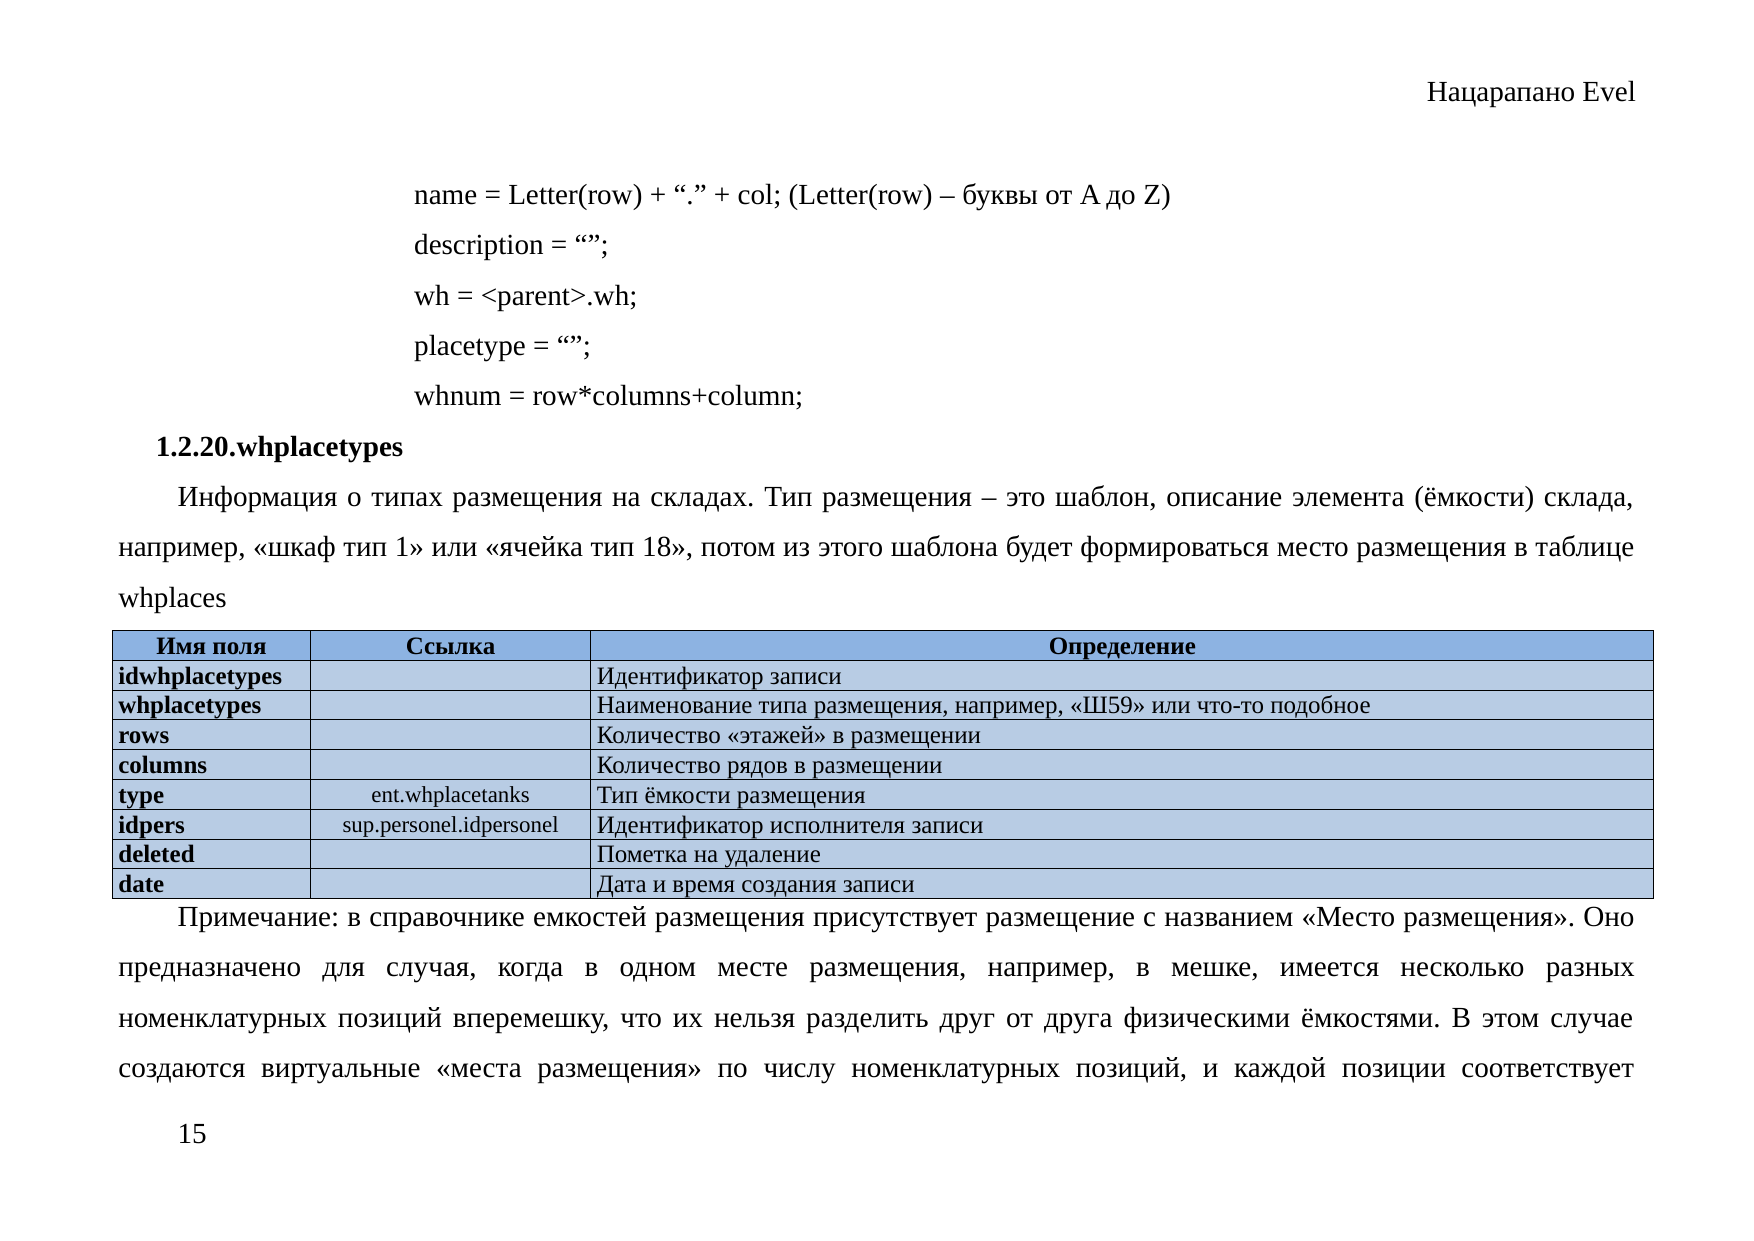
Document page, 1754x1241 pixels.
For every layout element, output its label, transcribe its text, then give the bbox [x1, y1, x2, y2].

table_header Ссылка [311, 631, 590, 660]
table_cell [311, 661, 590, 689]
table_cell date [113, 869, 310, 898]
table_cell [311, 691, 590, 719]
table_cell Идентификатор записи [591, 661, 1653, 689]
list whnum = row*columns+column; [319, 378, 1636, 412]
table_cell whplacetypes [113, 691, 310, 719]
subtitle whplacetypes [156, 429, 1636, 462]
table_cell Дата и время создания записи [591, 869, 1653, 898]
table_header Определение [591, 631, 1653, 660]
table_cell [311, 869, 590, 898]
list name = Letter(row) + “.” + col; (Letter(row) – буквы от A до Z) [319, 177, 1636, 211]
table_cell Наименование типа размещения, например, «Ш59» или что-то подобное [591, 691, 1653, 719]
table_cell Пометка на удаление [591, 840, 1653, 868]
table_cell [311, 720, 590, 749]
table_cell deleted [113, 840, 310, 868]
table_cell Тип ёмкости размещения [591, 780, 1653, 809]
list description = “”; [319, 227, 1636, 261]
table_cell rows [113, 720, 310, 749]
table_cell [311, 750, 590, 779]
table_cell sup.personel.idpersonel [311, 810, 590, 838]
table_header Имя поля [113, 631, 310, 660]
table_cell Количество «этажей» в размещении [591, 720, 1653, 749]
table_cell Идентификатор исполнителя записи [591, 810, 1653, 838]
table_cell columns [113, 750, 310, 779]
text Информация о типах размещения на складах. Тип размещения – это шаблон, описание элемента (ёмкости) склада, например, «шкаф тип 1» или «ячейка тип 18», потом из этого шаблона будет формироваться место размещения в таблице whplaces [118, 479, 1636, 613]
table_cell type [113, 780, 310, 809]
list wh = <parent>.wh; [319, 278, 1636, 311]
table_cell idpers [113, 810, 310, 838]
list placetype = “”; [319, 328, 1636, 362]
table_cell idwhplacetypes [113, 661, 310, 689]
table_cell ent.whplacetanks [311, 780, 590, 809]
table_cell Количество рядов в размещении [591, 750, 1653, 779]
table_cell [311, 840, 590, 868]
